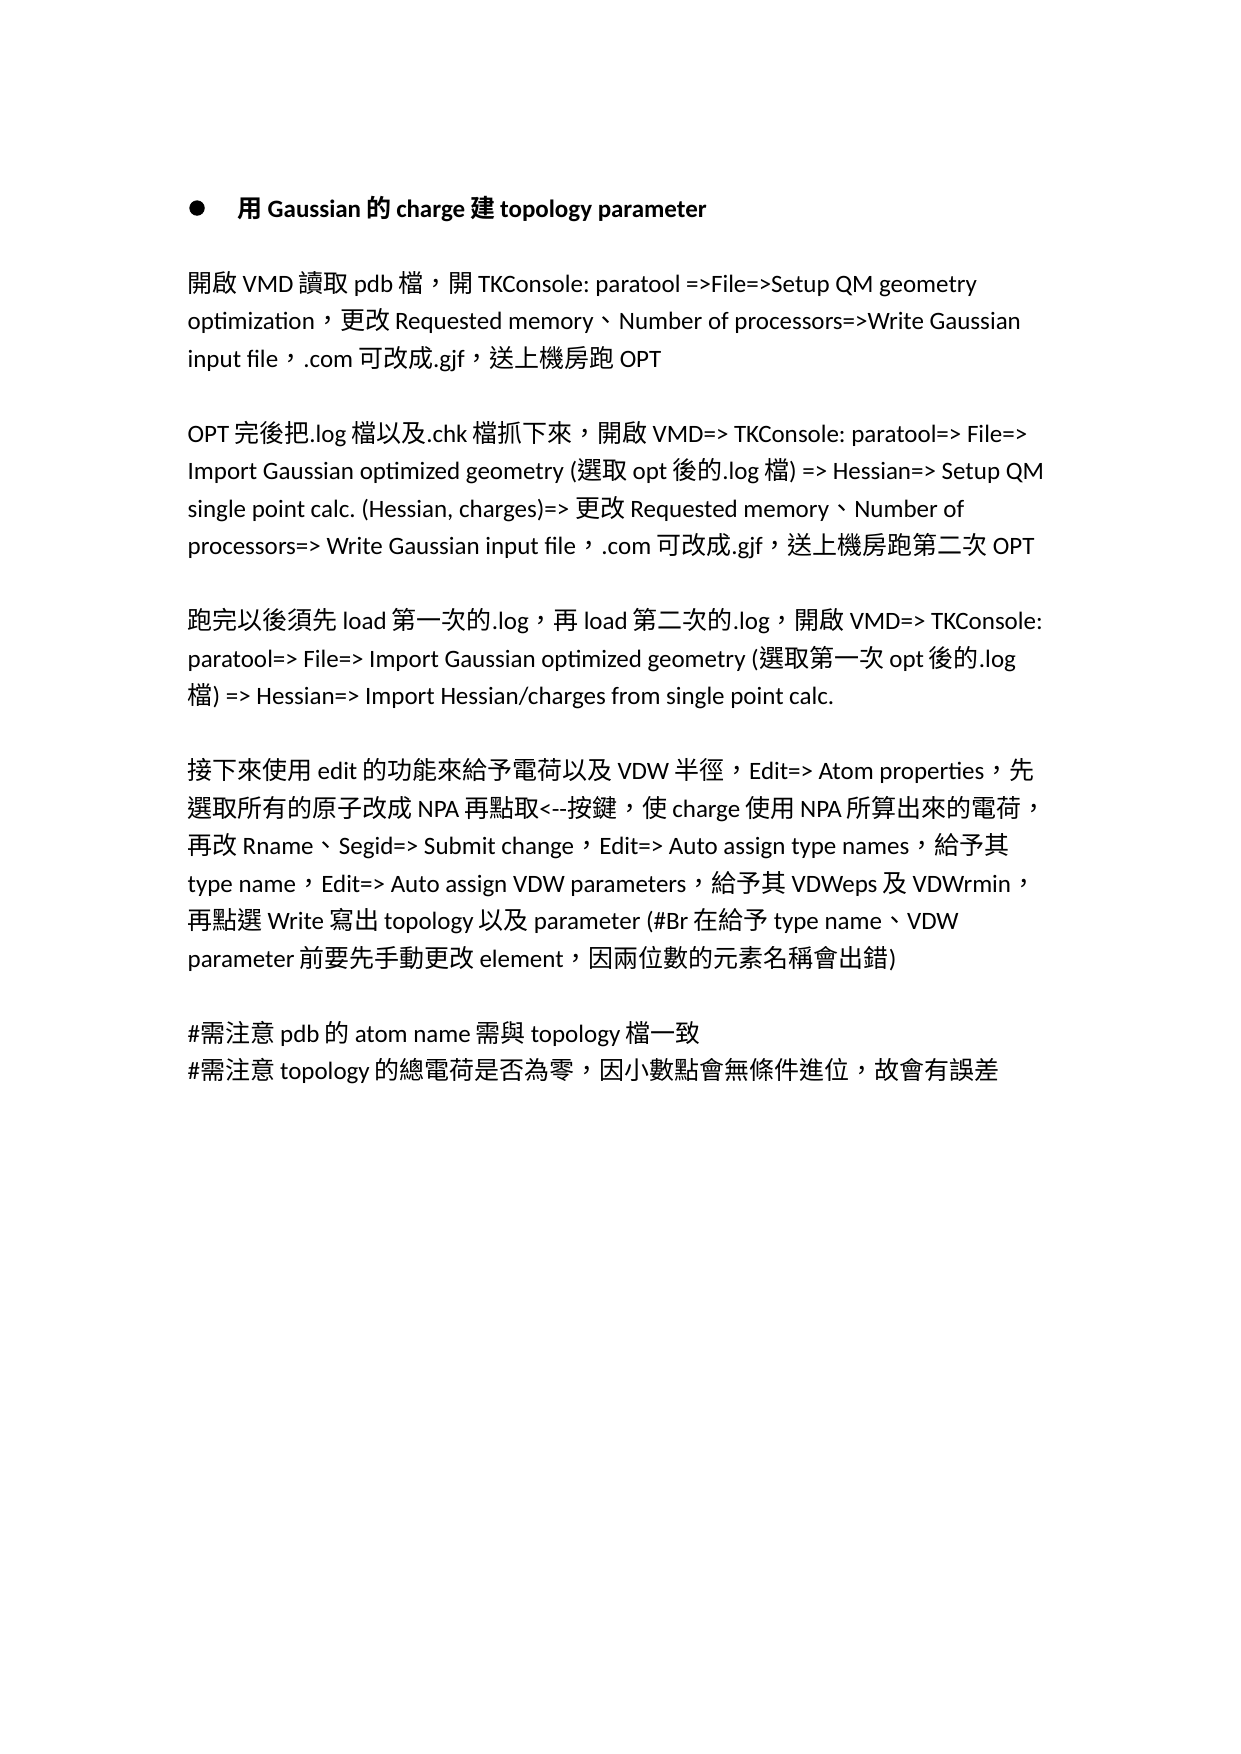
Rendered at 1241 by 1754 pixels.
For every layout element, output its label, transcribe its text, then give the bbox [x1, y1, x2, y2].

text 跑完以後須先load第一次的.log，再load第二次的.log，開啟VMD=> TKConsole: paratool=> File=> Import Gaussian optimized geometry (選取第一次opt後的.log檔) => Hessian=> Import Hessian/charges from single point calc. [187, 600, 1053, 712]
text OPT完後把.log檔以及.chk檔抓下來，開啟VMD=> TKConsole: paratool=> File=> Import Gaussian optimized geometry (選取opt後的.log檔) => Hessian=> Setup QM single point calc. (Hessian, charges)=> 更改Requested memory、Number of processors=> Write Gaussian input file，.com可改成.gjf，送上機房跑第二次OPT [187, 412, 1053, 562]
text 開啟VMD讀取pdb檔，開TKConsole: paratool =>File=>Setup QM geometry optimization，更改Requested memory、Number of processors=>Write Gaussian input file，.com可改成.gjf，送上機房跑OPT [187, 262, 1053, 375]
list 用Gaussian的charge建topology parameter [187, 187, 1053, 225]
text 接下來使用edit的功能來給予電荷以及VDW半徑，Edit=> Atom properties，先選取所有的原子改成NPA再點取<--按鍵，使charge使用NPA所算出來的電荷，再改Rname、Segid=> Submit change，Edit=> Auto assign type names，給予其type name，Edit=> Auto assign VDW parameters，給予其VDWeps及VDWrmin，再點選Write寫出topology以及parameter (#Br在給予type name、VDW parameter前要先手動更改element，因兩位數的元素名稱會出錯) [187, 750, 1053, 975]
text #需注意pdb的atom name需與topology檔一致 [187, 1012, 1053, 1050]
text #需注意topology的總電荷是否為零，因小數點會無條件進位，故會有誤差 [187, 1050, 1053, 1087]
